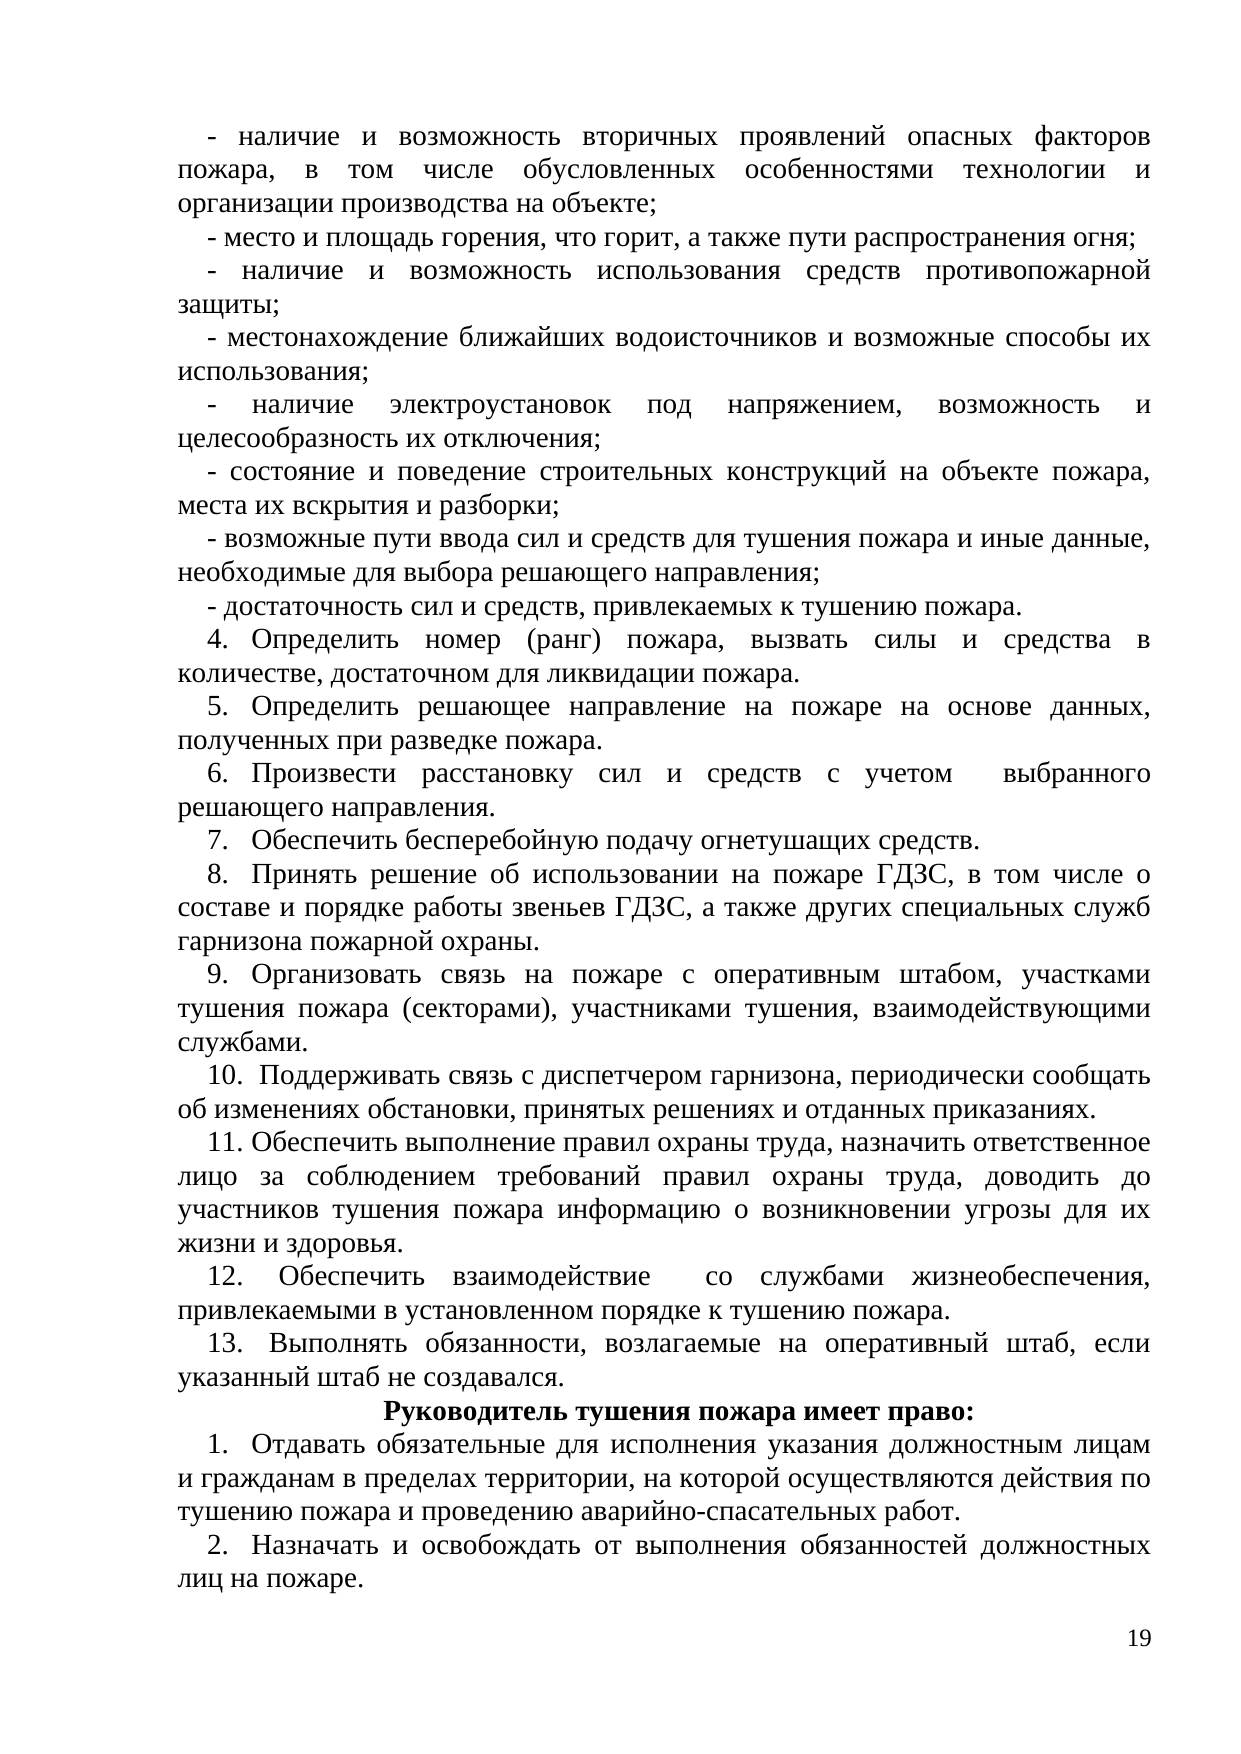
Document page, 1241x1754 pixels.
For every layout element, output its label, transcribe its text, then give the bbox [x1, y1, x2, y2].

list Определить номер (ранг) пожара, вызвать силы и средства в количестве, достаточном для ликвидации пожара. [177, 621, 1152, 688]
text - наличие и возможность вторичных проявлений опасных факторов пожара, в том числе обусловленных особенностями технологии и организации производства на объекте; [177, 118, 1152, 219]
list Обеспечить взаимодействие со службами жизнеобеспечения, привлекаемыми в установленном порядке к тушению пожара. [177, 1258, 1152, 1326]
text - достаточность сил и средств, привлекаемых к тушению пожара. [177, 588, 1152, 621]
list Определить решающее направление на пожаре на основе данных, полученных при разведке пожара. [177, 688, 1152, 755]
text - место и площадь горения, что горит, а также пути распространения огня; [177, 219, 1152, 252]
text - местонахождение ближайших водоисточников и возможные способы их использования; [177, 319, 1152, 386]
list Обеспечить бесперебойную подачу огнетушащих средств. [177, 822, 1152, 856]
list Поддерживать связь с диспетчером гарнизона, периодически сообщать об изменениях обстановки, принятых решениях и отданных приказаниях. [177, 1057, 1152, 1124]
list Выполнять обязанности, возлагаемые на оперативный штаб, если указанный штаб не создавался. [177, 1326, 1152, 1393]
list Принять решение об использовании на пожаре ГДЗС, в том числе о составе и порядке работы звеньев ГДЗС, а также других специальных служб гарнизона пожарной охраны. [177, 856, 1152, 957]
list Произвести расстановку сил и средств с учетом выбранного решающего направления. [177, 755, 1152, 822]
text Руководитель тушения пожара имеет право: [177, 1393, 1152, 1426]
list Обеспечить выполнение правил охраны труда, назначить ответственное лицо за соблюдением требований правил охраны труда, доводить до участников тушения пожара информацию о возникновении угрозы для их жизни и здоровья. [177, 1124, 1152, 1258]
list Назначать и освобождать от выполнения обязанностей должностных лиц на пожаре. [177, 1527, 1152, 1594]
list Организовать связь на пожаре с оперативным штабом, участками тушения пожара (секторами), участниками тушения, взаимодействующими службами. [177, 957, 1152, 1057]
text - состояние и поведение строительных конструкций на объекте пожара, места их вскрытия и разборки; [177, 453, 1152, 521]
text - наличие и возможность использования средств противопожарной защиты; [177, 252, 1152, 319]
text - возможные пути ввода сил и средств для тушения пожара и иные данные, необходимые для выбора решающего направления; [177, 521, 1152, 588]
text - наличие электроустановок под напряжением, возможность и целесообразность их отключения; [177, 386, 1152, 453]
list Отдавать обязательные для исполнения указания должностным лицам и гражданам в пределах территории, на которой осуществляются действия по тушению пожара и проведению аварийно-спасательных работ. [177, 1426, 1152, 1527]
